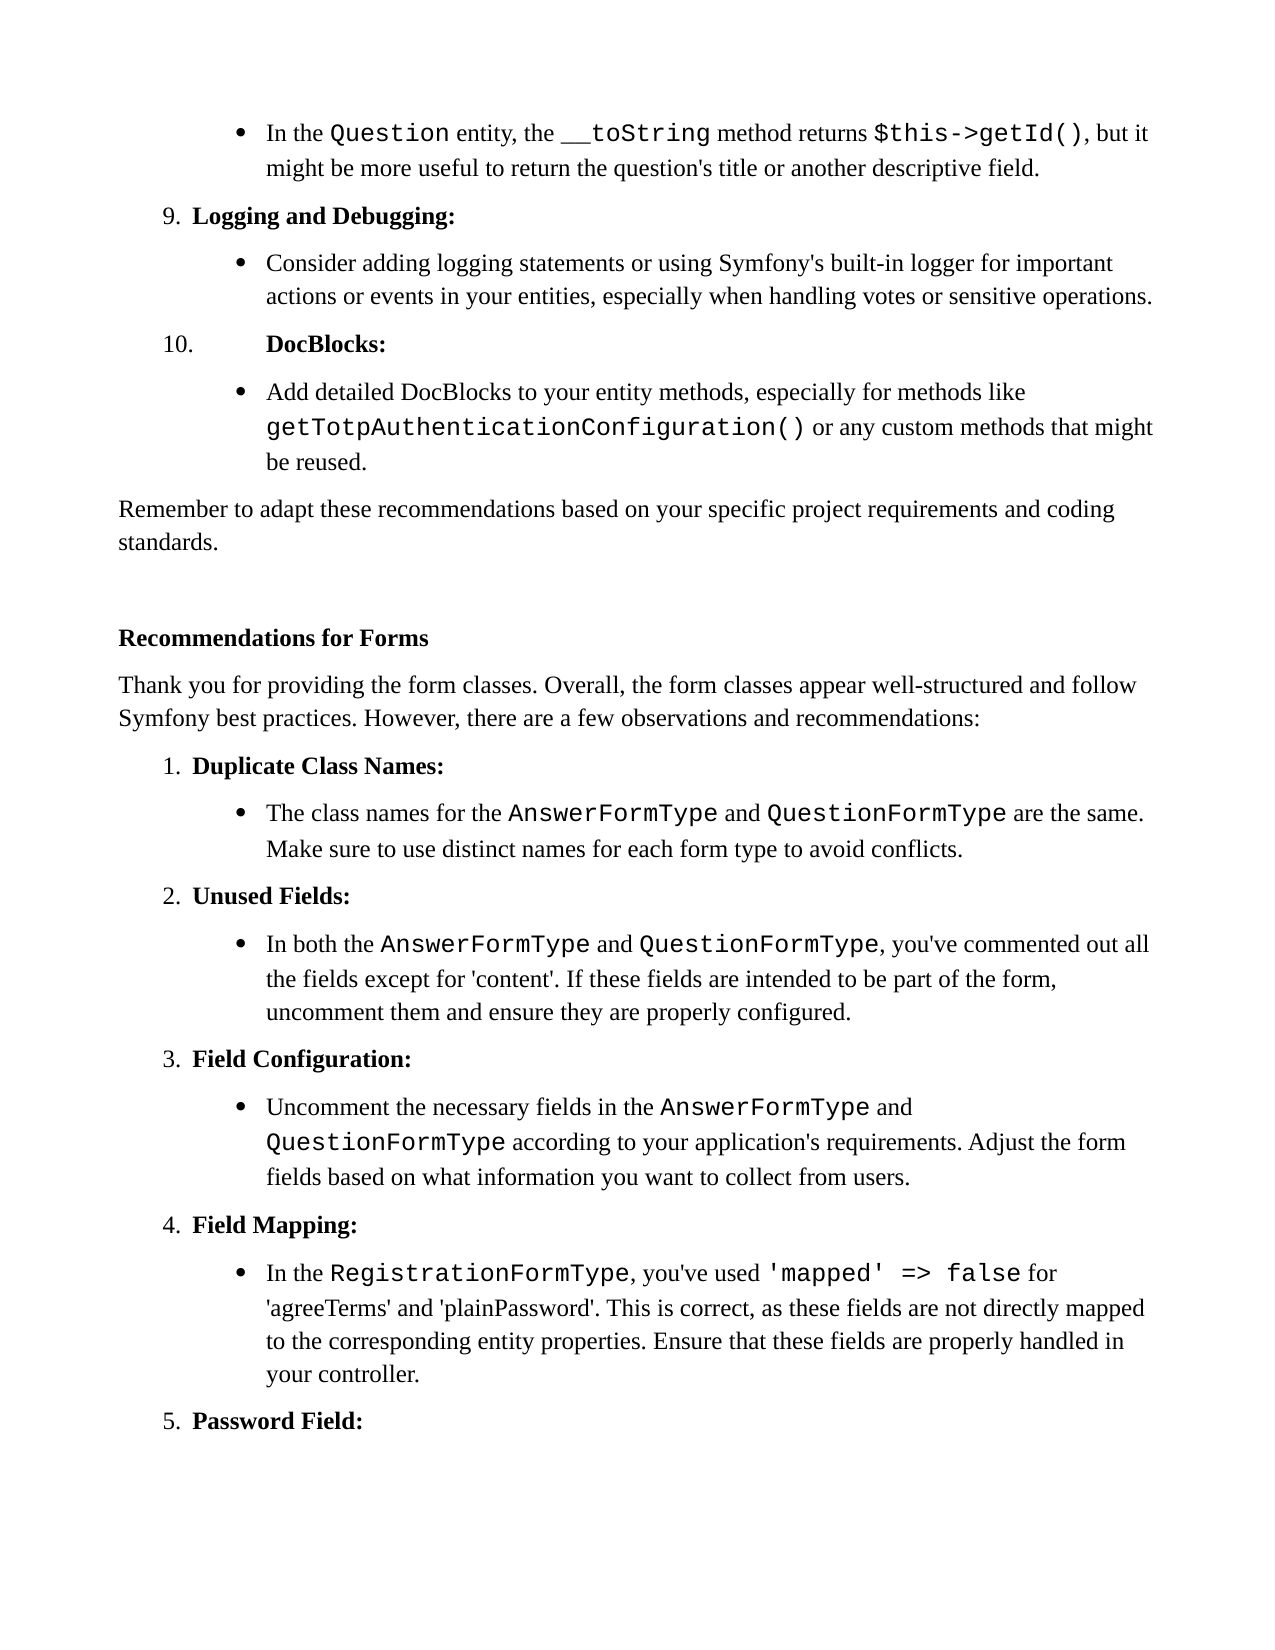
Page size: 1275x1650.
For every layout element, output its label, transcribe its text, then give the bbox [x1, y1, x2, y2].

list In the RegistrationFormType, you've used 'mapped' => false for 'agreeTerms' and 'plainPassword'. This is correct, as these fields are not directly mapped to the corresponding entity properties. Ensure that these fields are properly handled in your controller. [236, 1258, 1157, 1387]
list Consider adding logging statements or using Symfony's built-in logger for important actions or events in your entities, especially when handling votes or sensitive operations. [236, 248, 1157, 310]
list Logging and Debugging: [162, 201, 1157, 229]
list DocBlocks: [162, 329, 1157, 358]
list Add detailed DocBlocks to your entity methods, especially for methods like getTotpAuthenticationConfiguration() or any custom methods that might be reused. [236, 377, 1157, 476]
text Recommendations for Forms [118, 623, 1157, 651]
text Remember to adapt these recommendations based on your specific project requirements and coding standards. [118, 494, 1157, 556]
list Duplicate Class Names: [162, 751, 1157, 780]
text Thank you for providing the form classes. Overall, the form classes appear well-structured and follow Symfony best practices. However, there are a few observations and recommendations: [118, 670, 1157, 732]
list Field Mapping: [162, 1210, 1157, 1239]
list The class names for the AnswerFormType and QuestionFormType are the same. Make sure to use distinct names for each form type to avoid conflicts. [236, 798, 1157, 862]
list Password Field: [162, 1406, 1157, 1435]
list Unused Fields: [162, 881, 1157, 910]
list Uncomment the necessary fields in the AnswerFormType and QuestionFormType according to your application's requirements. Adjust the form fields based on what information you want to collect from users. [236, 1092, 1157, 1191]
list In both the AnswerFormType and QuestionFormType, you've commented out all the fields except for 'content'. If these fields are intended to be part of the form, uncomment them and ensure they are properly configured. [236, 929, 1157, 1026]
list In the Question entity, the __toString method returns $this->getId(), but it might be more useful to return the question's title or another descriptive field. [236, 118, 1157, 182]
list Field Configuration: [162, 1044, 1157, 1073]
